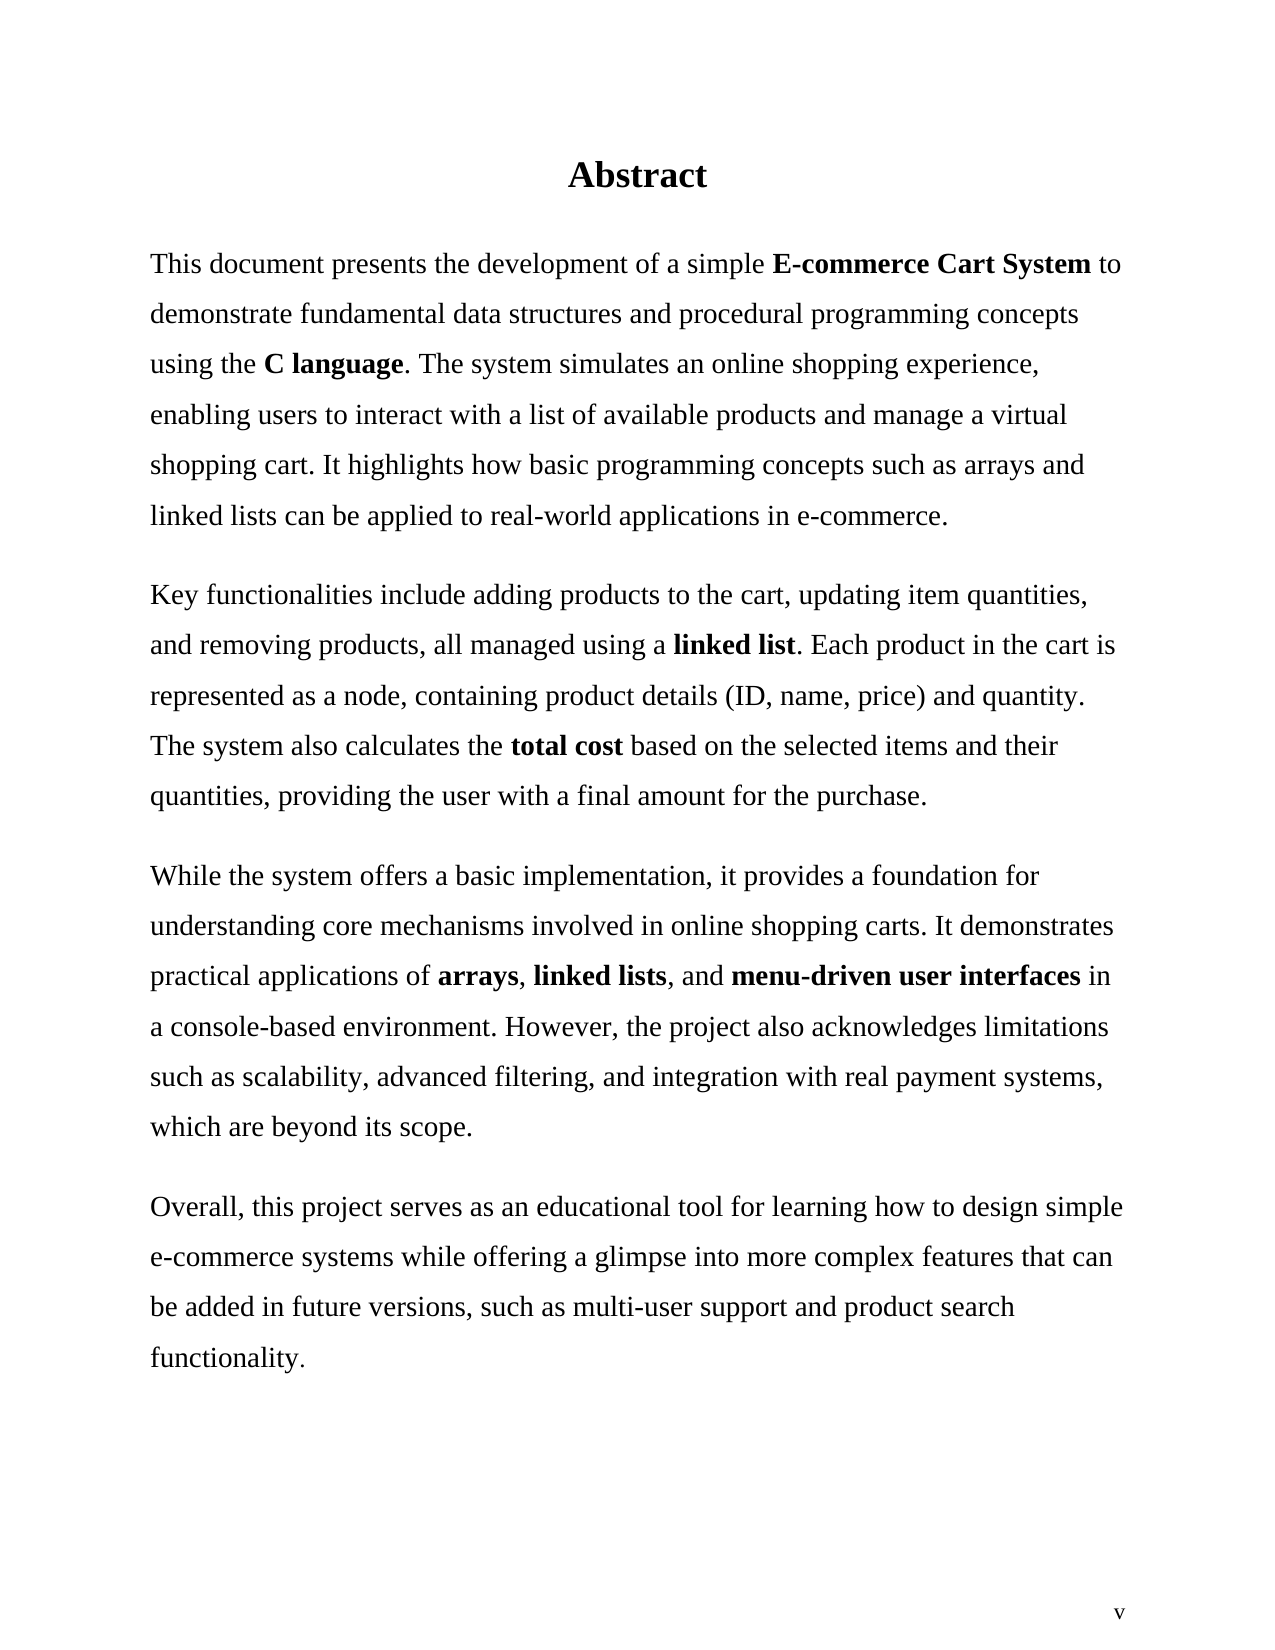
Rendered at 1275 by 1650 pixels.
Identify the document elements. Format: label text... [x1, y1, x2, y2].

text Overall, this project serves as an educational tool for learning how to design simple e-commerce systems while offering a glimpse into more complex features that can be added in future versions, such as multi-user support and product search functionality. [150, 1189, 1125, 1373]
text Abstract [150, 152, 1125, 195]
text Key functionalities include adding products to the cart, updating item quantities, and removing products, all managed using a linked list. Each product in the cart is represented as a node, containing product details (ID, name, price) and quantity. The system also calculates the total cost based on the selected items and their quantities, providing the user with a final amount for the purchase. [150, 577, 1125, 812]
text This document presents the development of a simple E-commerce Cart System to demonstrate fundamental data structures and procedural programming concepts using the C language. The system simulates an online shopping experience, enabling users to interact with a list of available products and manage a virtual shopping cart. It highlights how basic programming concepts such as arrays and linked lists can be applied to real-world applications in e-commerce. [150, 246, 1125, 531]
text While the system offers a basic implementation, it provides a foundation for understanding core mechanisms involved in online shopping carts. It demonstrates practical applications of arrays, linked lists, and menu-driven user interfaces in a console-based environment. However, the project also acknowledges limitations such as scalability, advanced filtering, and integration with real payment systems, which are beyond its scope. [150, 858, 1125, 1143]
